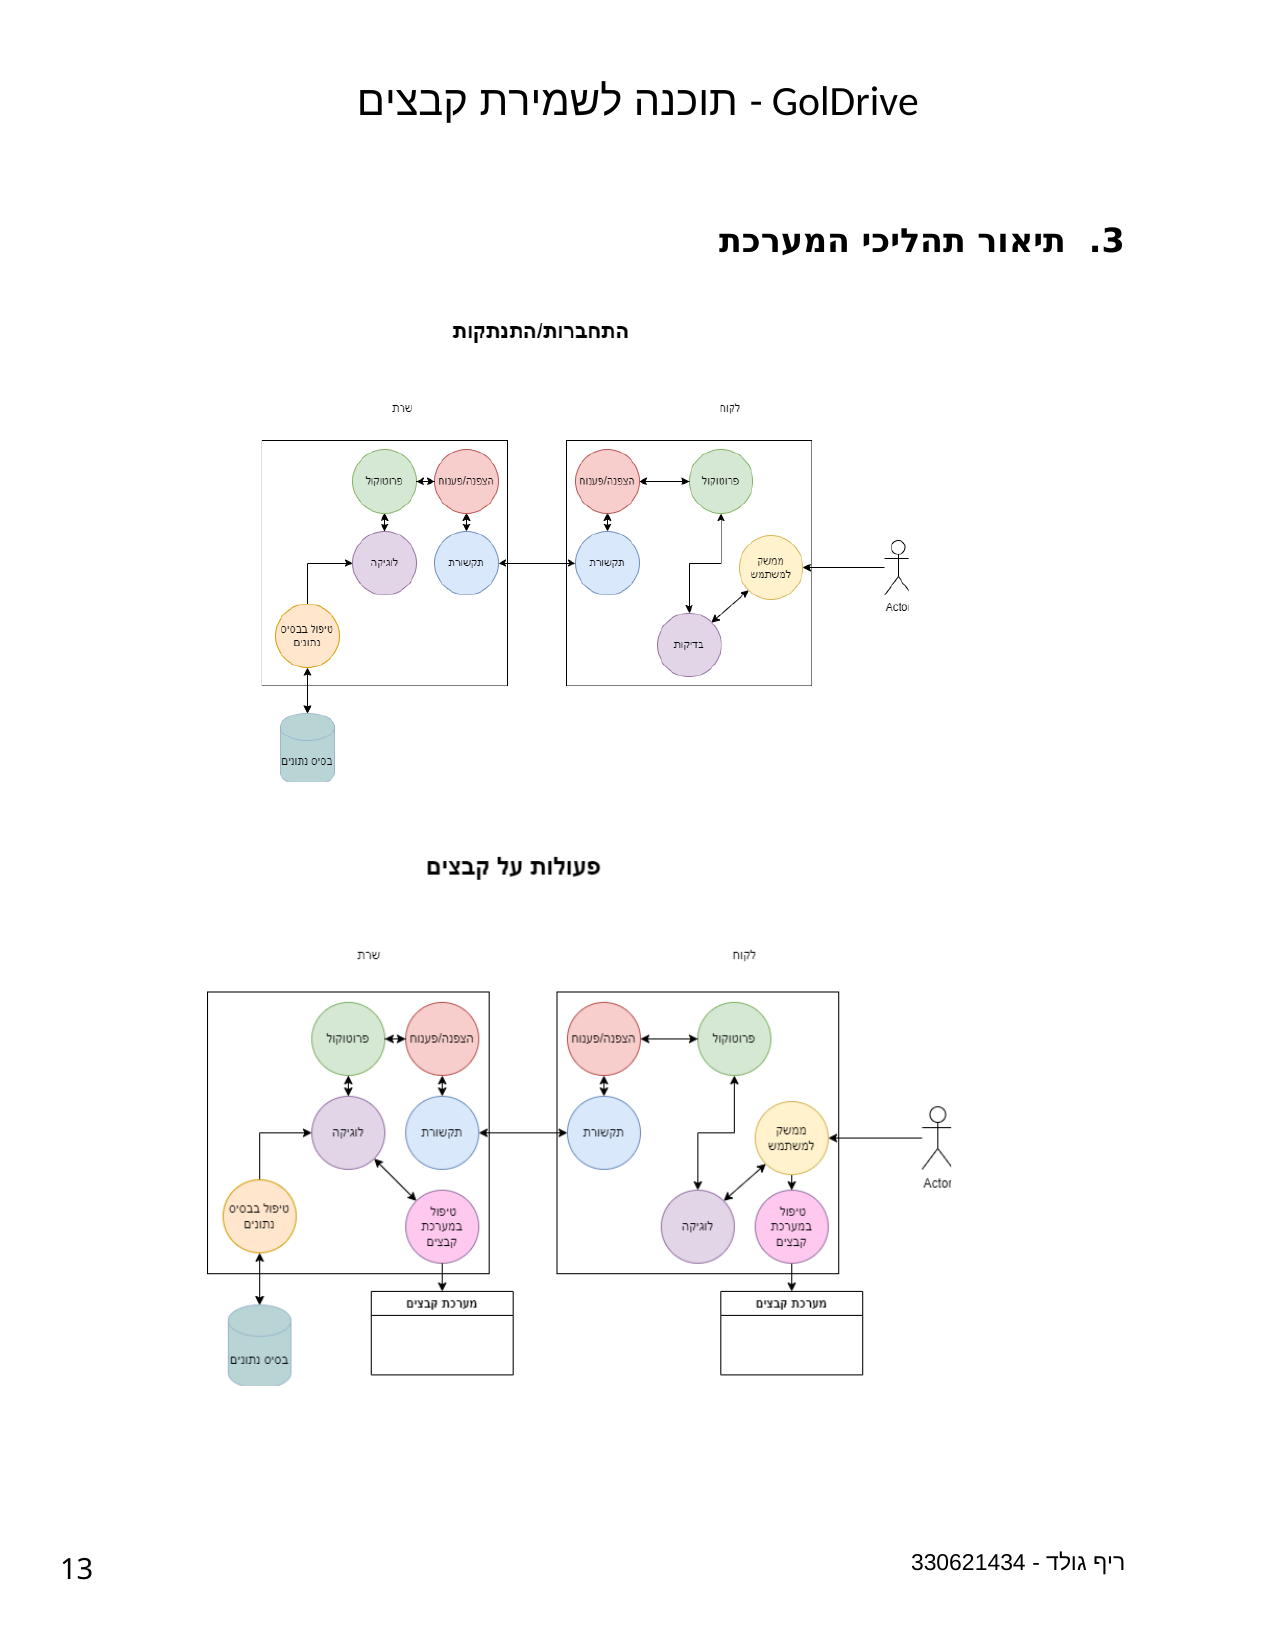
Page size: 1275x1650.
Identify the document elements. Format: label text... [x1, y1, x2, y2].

text 3. תיאור תהליכי המערכת [150, 222, 1125, 261]
picture [207, 835, 951, 1386]
picture [261, 303, 909, 782]
